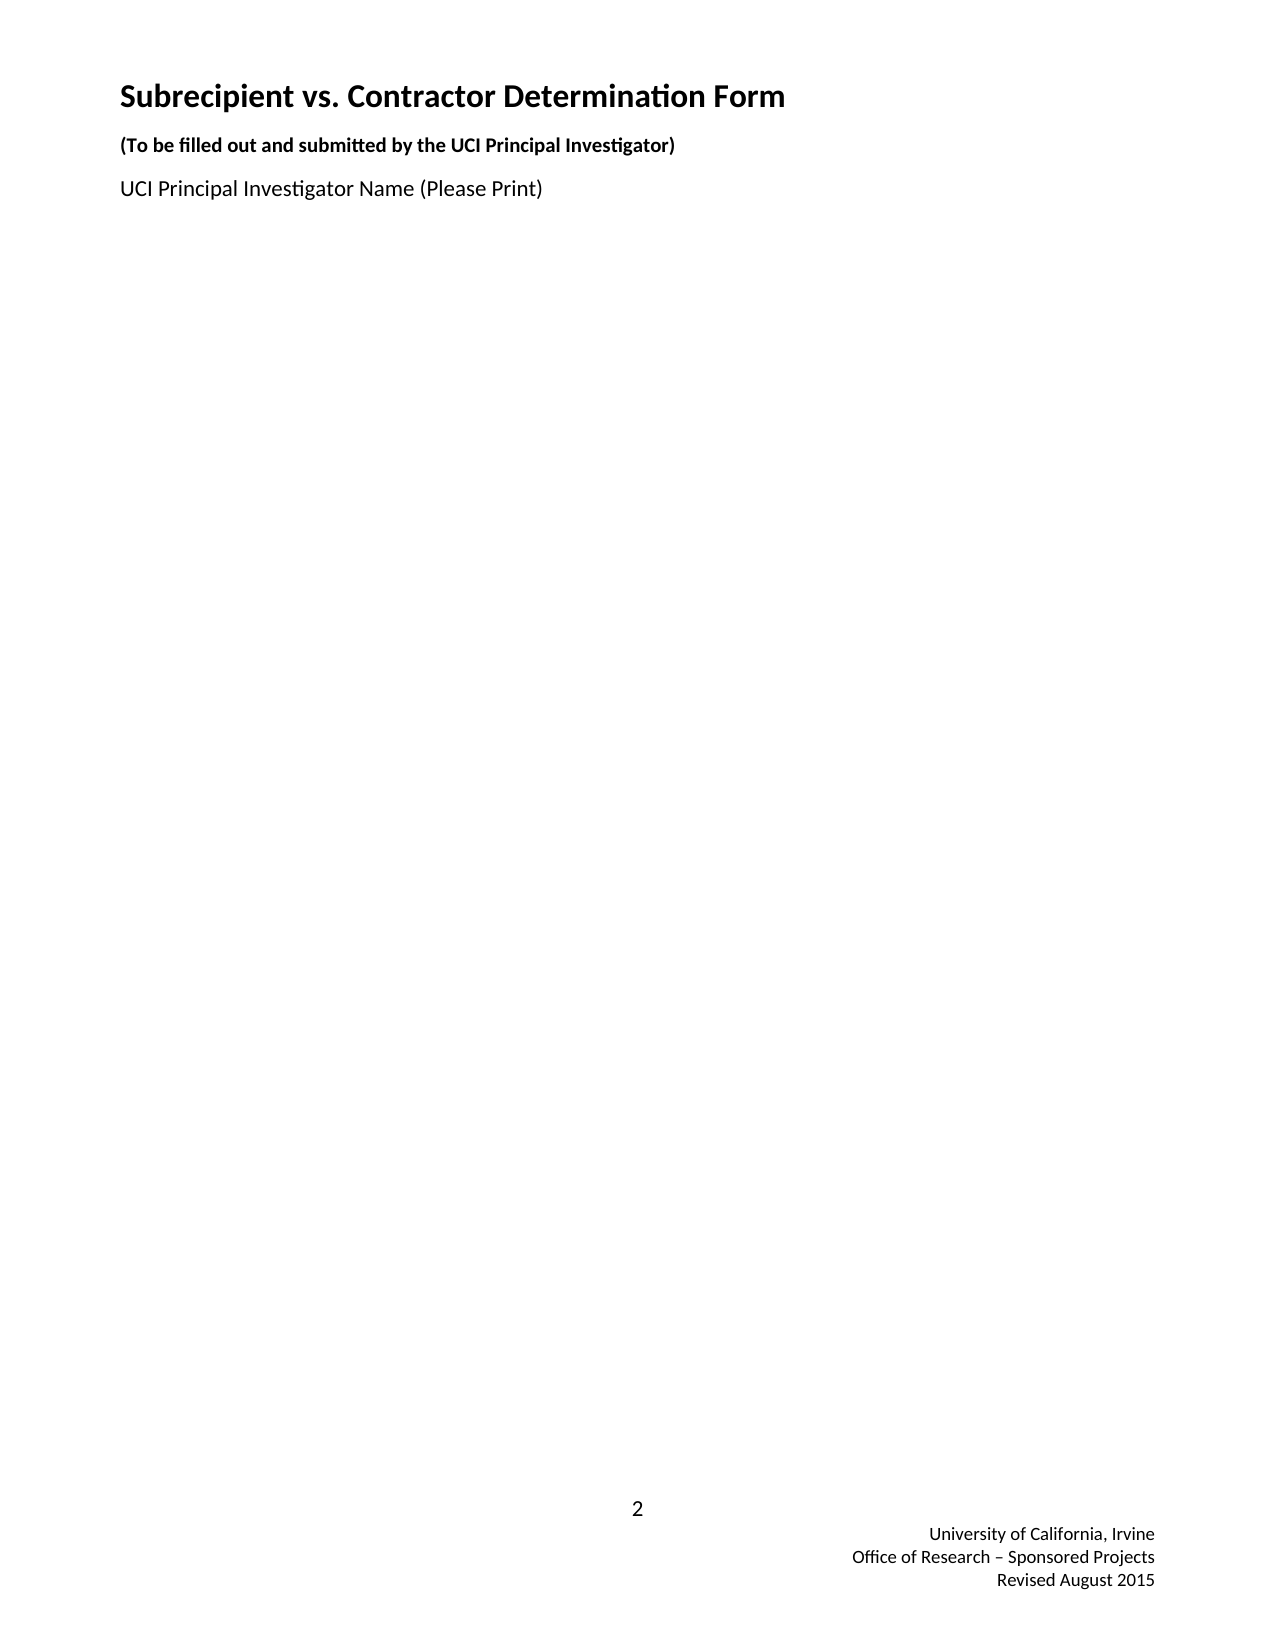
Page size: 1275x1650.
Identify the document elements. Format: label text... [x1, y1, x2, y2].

text UCI Principal Investigator Name (Please Print) [120, 174, 1155, 202]
